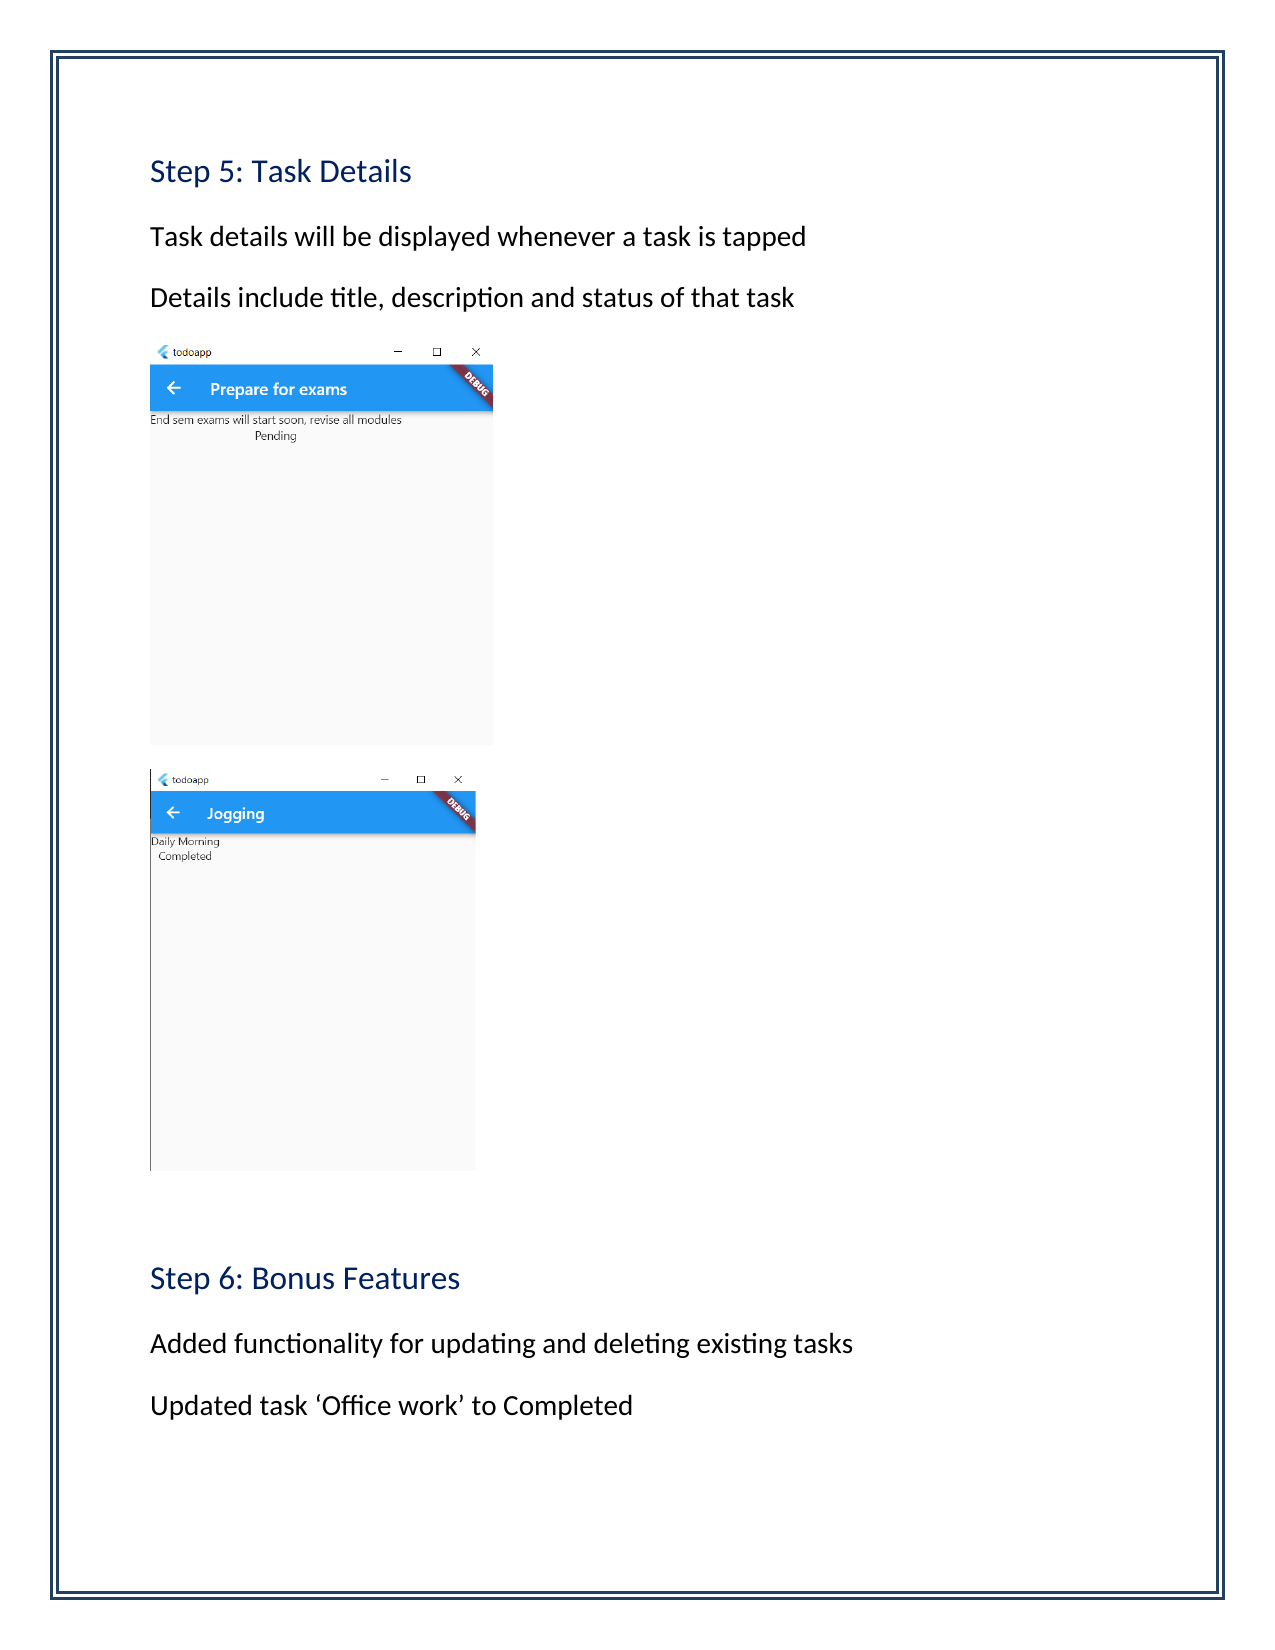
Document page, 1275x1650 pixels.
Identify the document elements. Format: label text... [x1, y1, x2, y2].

text Step 6: Bonus Features [150, 1257, 1125, 1298]
text Step 5: Task Details [150, 150, 1125, 191]
text Details include title, description and status of that task [150, 279, 1125, 315]
picture [150, 769, 476, 1171]
picture [150, 341, 494, 745]
text Task details will be displayed whenever a task is tapped [150, 218, 1125, 253]
text Updated task ‘Office work’ to Completed [150, 1387, 1125, 1422]
text Added functionality for updating and deleting existing tasks [150, 1325, 1125, 1360]
